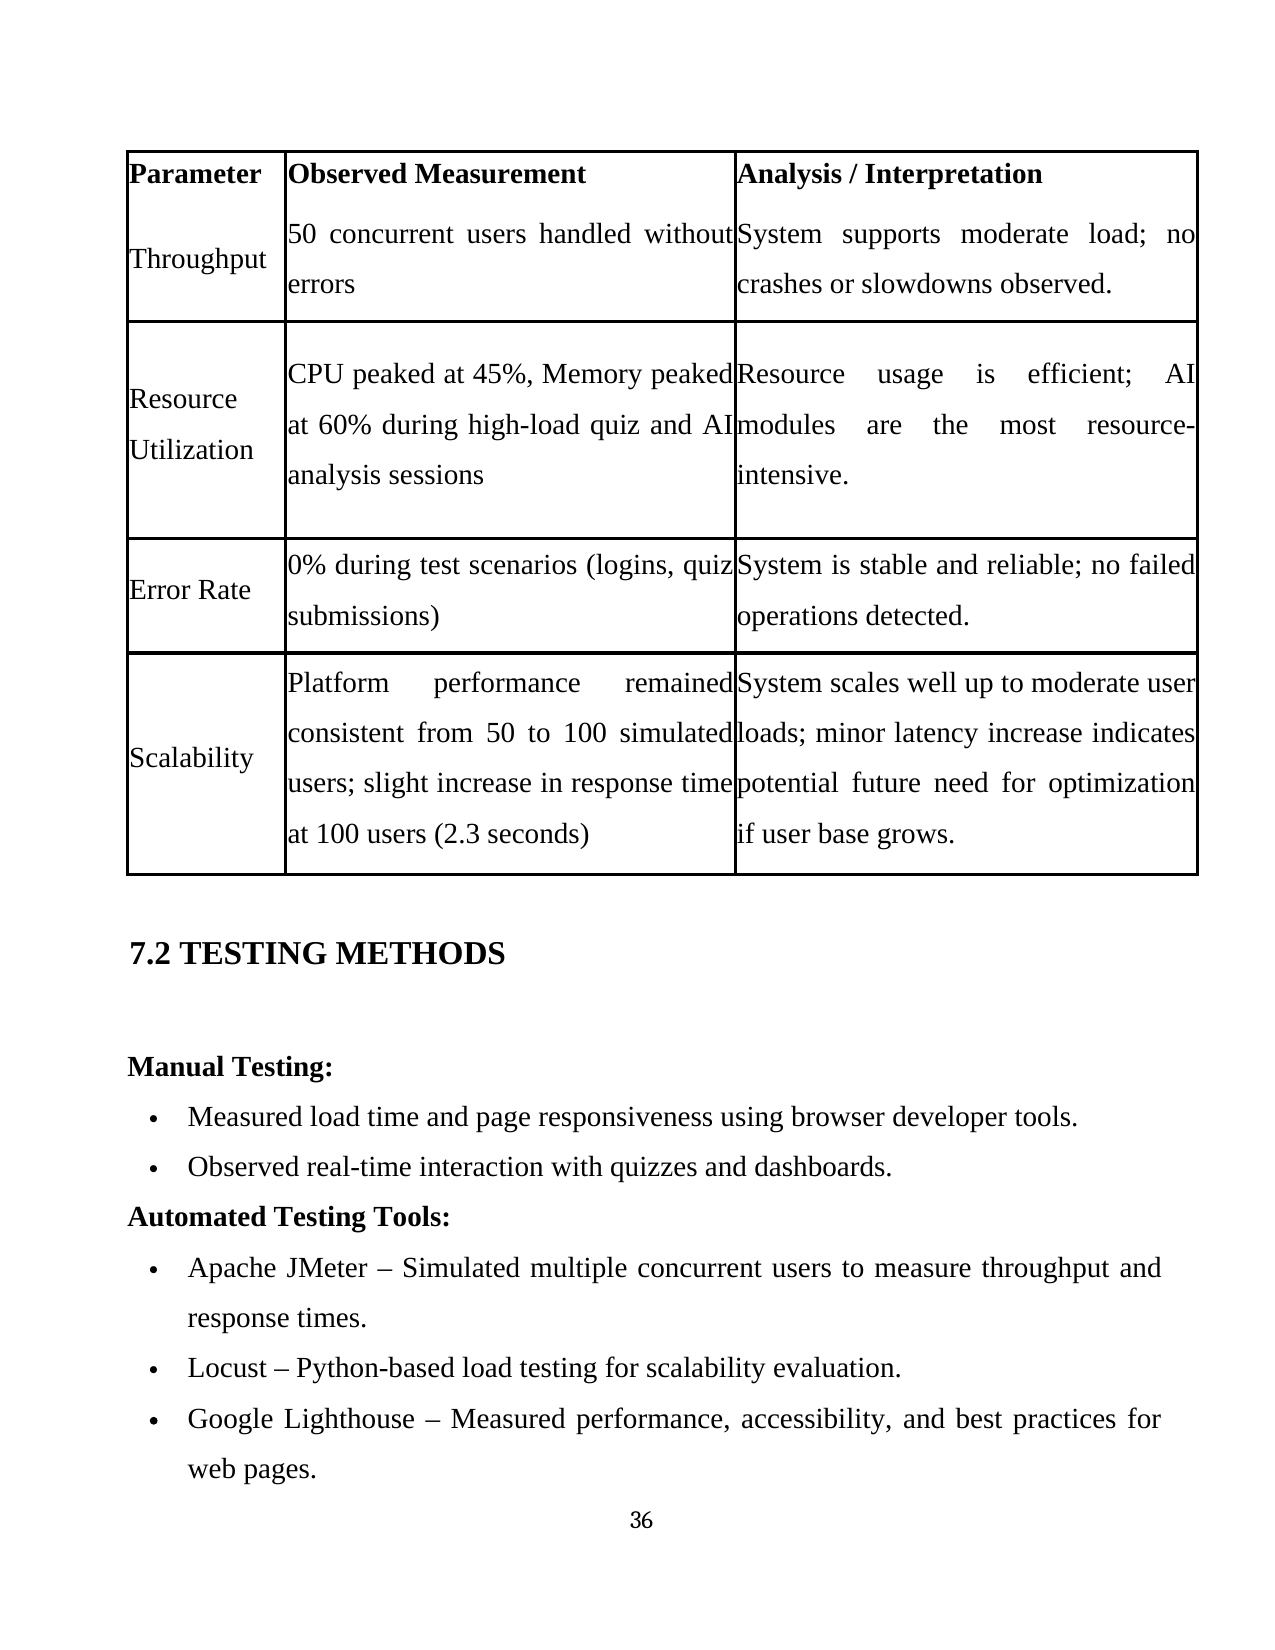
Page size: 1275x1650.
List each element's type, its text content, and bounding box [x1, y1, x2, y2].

list Google Lighthouse – Measured performance, accessibility, and best practices for web pages. [150, 1401, 1162, 1485]
text Automated Testing Tools: [112, 1199, 1162, 1233]
table_cell Resource usage is efficient; AI modules are the most resource-intensive. [737, 323, 1196, 537]
table_header Observed Measurement [287, 153, 734, 206]
table_cell System supports moderate load; no crashes or slowdowns observed. [737, 206, 1196, 320]
table_cell Throughput [129, 206, 284, 320]
table_cell System is stable and reliable; no failed operations detected. [737, 540, 1196, 651]
list Locust – Python-based load testing for scalability evaluation. [150, 1351, 1162, 1384]
table_cell Error Rate [129, 540, 284, 651]
table_header Analysis / Interpretation [737, 153, 1196, 206]
table_cell 0% during test scenarios (logins, quiz submissions) [287, 540, 734, 651]
list Observed real-time interaction with quizzes and dashboards. [150, 1149, 1162, 1183]
table_header Parameter [129, 153, 284, 206]
table_cell System scales well up to moderate user loads; minor latency increase indicates potential future need for optimization if user base grows. [737, 655, 1196, 873]
table_cell Scalability [129, 655, 284, 873]
table_cell Resource Utilization [129, 323, 284, 537]
text Manual Testing: [112, 1049, 1162, 1082]
table_cell 50 concurrent users handled without errors [287, 206, 734, 320]
table_cell Platform performance remained consistent from 50 to 100 simulated users; slight increase in response time at 100 users (2.3 seconds) [287, 655, 734, 873]
list Apache JMeter – Simulated multiple concurrent users to measure throughput and response times. [150, 1250, 1162, 1334]
text 7.2 TESTING METHODS [112, 934, 1162, 972]
list Measured load time and page responsiveness using browser developer tools. [150, 1099, 1162, 1132]
table_cell CPU peaked at 45%, Memory peaked at 60% during high-load quiz and AI analysis sessions [287, 323, 734, 537]
